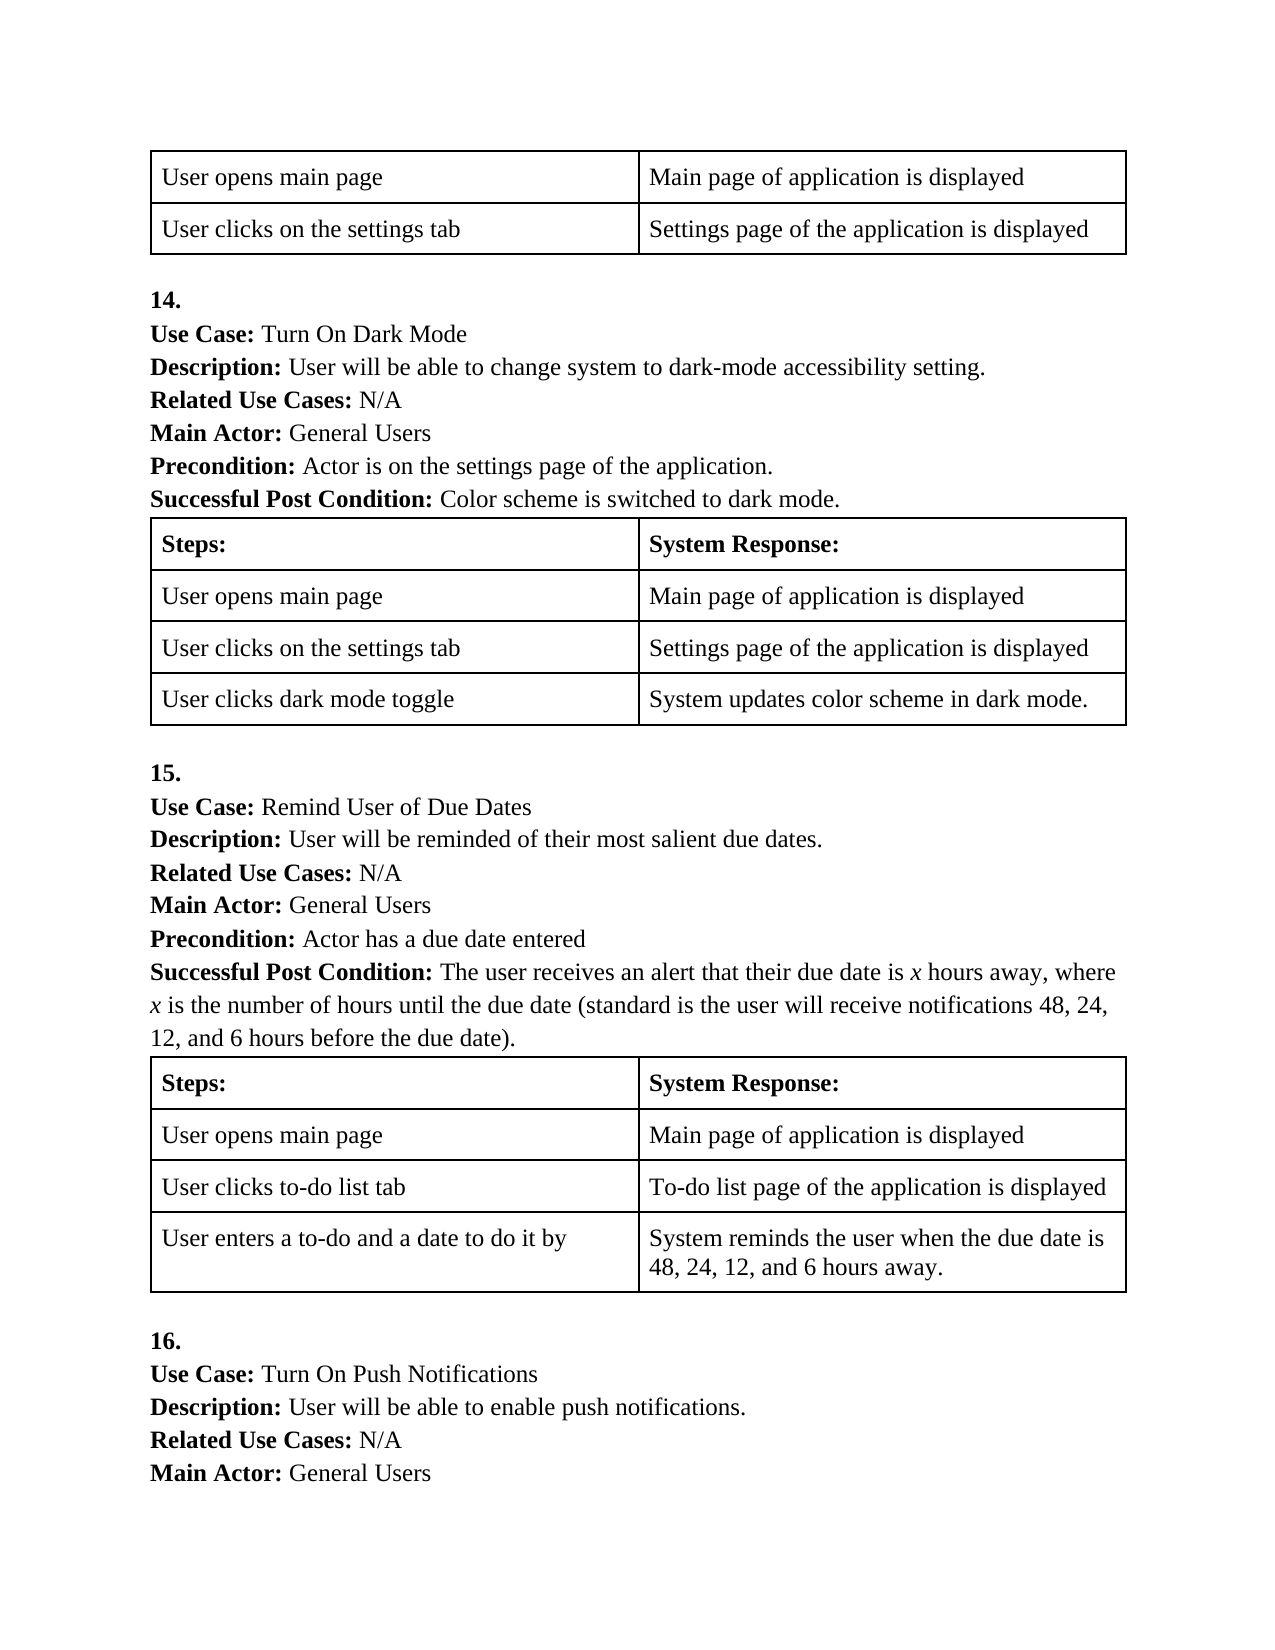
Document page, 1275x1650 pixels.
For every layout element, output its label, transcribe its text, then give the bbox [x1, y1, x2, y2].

text Description: User will be able to change system to dark-mode accessibility setting. [150, 352, 1125, 380]
table_cell User enters a to-do and a date to do it by [152, 1213, 638, 1291]
text Description: User will be reminded of their most salient due dates. [150, 824, 1125, 853]
table_cell User clicks to-do list tab [152, 1161, 638, 1211]
text Related Use Cases: N/A [150, 1425, 1125, 1454]
table_header Steps: [152, 519, 638, 568]
text 14. [150, 286, 1125, 314]
text Description: User will be able to enable push notifications. [150, 1392, 1125, 1421]
text Use Case: Turn On Push Notifications [150, 1359, 1125, 1388]
text Successful Post Condition: The user receives an alert that their due date is x hours away, where x is the number of hours until the due date (standard is the user will receive notifications 48, 24, 12, and 6 hours before the due date). [150, 957, 1125, 1051]
table_header System Response: [640, 1058, 1125, 1107]
text Precondition: Actor has a due date entered [150, 924, 1125, 952]
table_cell User clicks dark mode toggle [152, 674, 638, 723]
text Use Case: Remind User of Due Dates [150, 792, 1125, 820]
table_cell Main page of application is displayed [640, 1110, 1125, 1159]
table_cell User opens main page [152, 1110, 638, 1159]
table_cell System reminds the user when the due date is 48, 24, 12, and 6 hours away. [640, 1213, 1125, 1291]
table_cell User opens main page [152, 571, 638, 620]
table_cell Settings page of the application is displayed [640, 622, 1125, 672]
text 15. [150, 758, 1125, 787]
table_header System Response: [640, 519, 1125, 568]
text Main Actor: General Users [150, 891, 1125, 919]
table_cell User clicks on the settings tab [152, 622, 638, 672]
table_cell Settings page of the application is displayed [640, 204, 1125, 253]
text Main Actor: General Users [150, 1458, 1125, 1487]
table_cell System updates color scheme in dark mode. [640, 674, 1125, 723]
table_cell To-do list page of the application is displayed [640, 1161, 1125, 1211]
text 16. [150, 1326, 1125, 1355]
text Main Actor: General Users [150, 418, 1125, 446]
table_cell Main page of application is displayed [640, 152, 1125, 202]
text Use Case: Turn On Dark Mode [150, 319, 1125, 347]
text Successful Post Condition: Color scheme is switched to dark mode. [150, 484, 1125, 512]
table_cell Main page of application is displayed [640, 571, 1125, 620]
table_header Steps: [152, 1058, 638, 1107]
text Related Use Cases: N/A [150, 858, 1125, 886]
text Precondition: Actor is on the settings page of the application. [150, 451, 1125, 479]
text Related Use Cases: N/A [150, 385, 1125, 413]
table_cell User opens main page [152, 152, 638, 202]
table_cell User clicks on the settings tab [152, 204, 638, 253]
